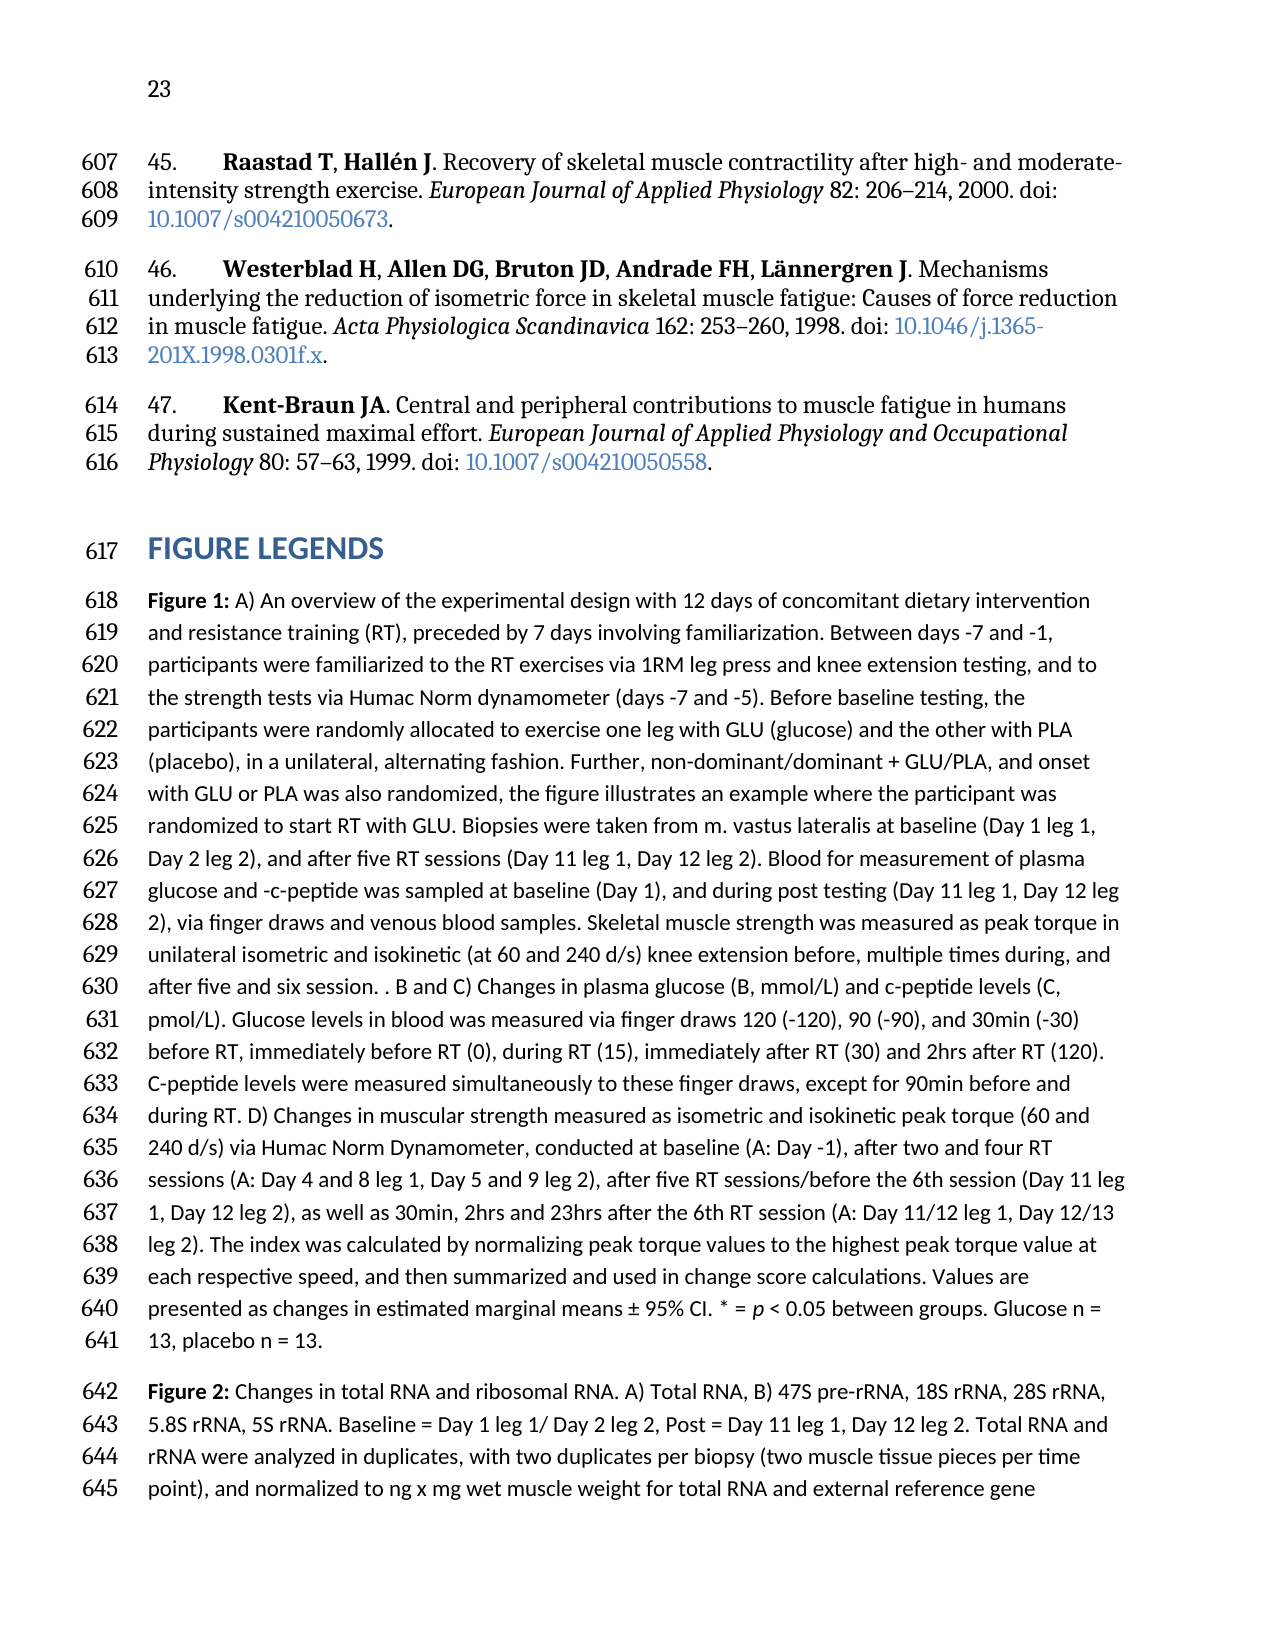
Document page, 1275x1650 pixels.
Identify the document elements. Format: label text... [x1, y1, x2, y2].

text 47. Kent-Braun JA. Central and peripheral contributions to muscle fatigue in humans during sustained maximal effort. European Journal of Applied Physiology and Occupational Physiology 80: 57–63, 1999. doi: 10.1007/s004210050558. [148, 391, 1127, 477]
text 45. Raastad T, Hallén J. Recovery of skeletal muscle contractility after high- and moderate-intensity strength exercise. European Journal of Applied Physiology 82: 206–214, 2000. doi: 10.1007/s004210050673. [148, 148, 1127, 234]
text Figure 1: A) An overview of the experimental design with 12 days of concomitant dietary intervention and resistance training (RT), preceded by 7 days involving familiarization. Between days -7 and -1, participants were familiarized to the RT exercises via 1RM leg press and knee extension testing, and to the strength tests via Humac Norm dynamometer (days -7 and -5). Before baseline testing, the participants were randomly allocated to exercise one leg with GLU (glucose) and the other with PLA (placebo), in a unilateral, alternating fashion. Further, non-dominant/dominant + GLU/PLA, and onset with GLU or PLA was also randomized, the figure illustrates an example where the participant was randomized to start RT with GLU. Biopsies were taken from m. vastus lateralis at baseline (Day 1 leg 1, Day 2 leg 2), and after five RT sessions (Day 11 leg 1, Day 12 leg 2). Blood for measurement of plasma glucose and -c-peptide was sampled at baseline (Day 1), and during post testing (Day 11 leg 1, Day 12 leg 2), via finger draws and venous blood samples. Skeletal muscle strength was measured as peak torque in unilateral isometric and isokinetic (at 60 and 240 d/s) knee extension before, multiple times during, and after five and six session. . B and C) Changes in plasma glucose (B, mmol/L) and c-peptide levels (C, pmol/L). Glucose levels in blood was measured via finger draws 120 (-120), 90 (-90), and 30min (-30) before RT, immediately before RT (0), during RT (15), immediately after RT (30) and 2hrs after RT (120). C-peptide levels were measured simultaneously to these finger draws, except for 90min before and during RT. D) Changes in muscular strength measured as isometric and isokinetic peak torque (60 and 240 d/s) via Humac Norm Dynamometer, conducted at baseline (A: Day -1), after two and four RT sessions (A: Day 4 and 8 leg 1, Day 5 and 9 leg 2), after five RT sessions/before the 6th session (Day 11 leg 1, Day 12 leg 2), as well as 30min, 2hrs and 23hrs after the 6th RT session (A: Day 11/12 leg 1, Day 12/13 leg 2). The index was calculated by normalizing peak torque values to the highest peak torque value at each respective speed, and then summarized and used in change score calculations. Values are presented as changes in estimated marginal means ± 95% CI. * = p < 0.05 between groups. Glucose n = 13, placebo n = 13. [148, 586, 1127, 1354]
text 46. Westerblad H, Allen DG, Bruton JD, Andrade FH, Lännergren J. Mechanisms underlying the reduction of isometric force in skeletal muscle fatigue: Causes of force reduction in muscle fatigue. Acta Physiologica Scandinavica 162: 253–260, 1998. doi: 10.1046/j.1365-201X.1998.0301f.x. [148, 255, 1127, 370]
subtitle FIGURE LEGENDS [148, 527, 1127, 567]
